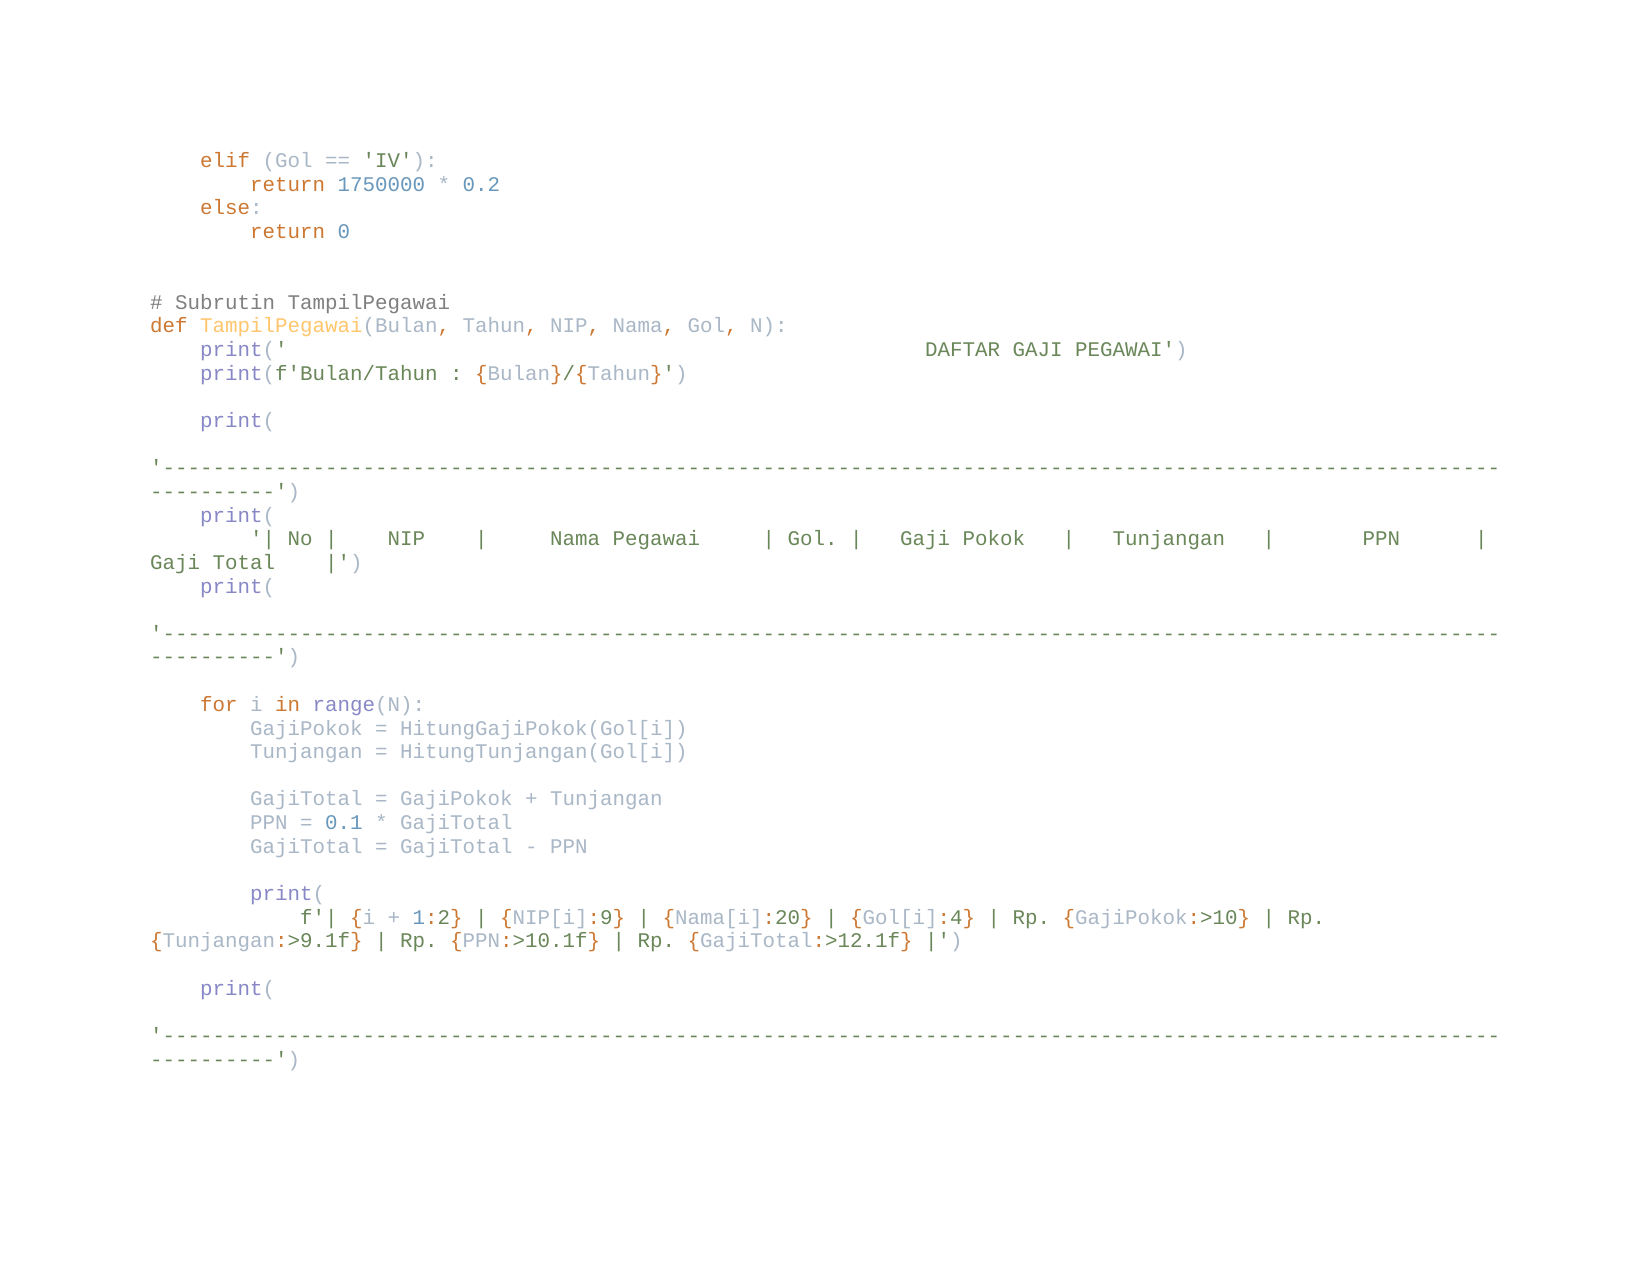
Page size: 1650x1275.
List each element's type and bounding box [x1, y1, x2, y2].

text [150, 150, 1500, 1119]
